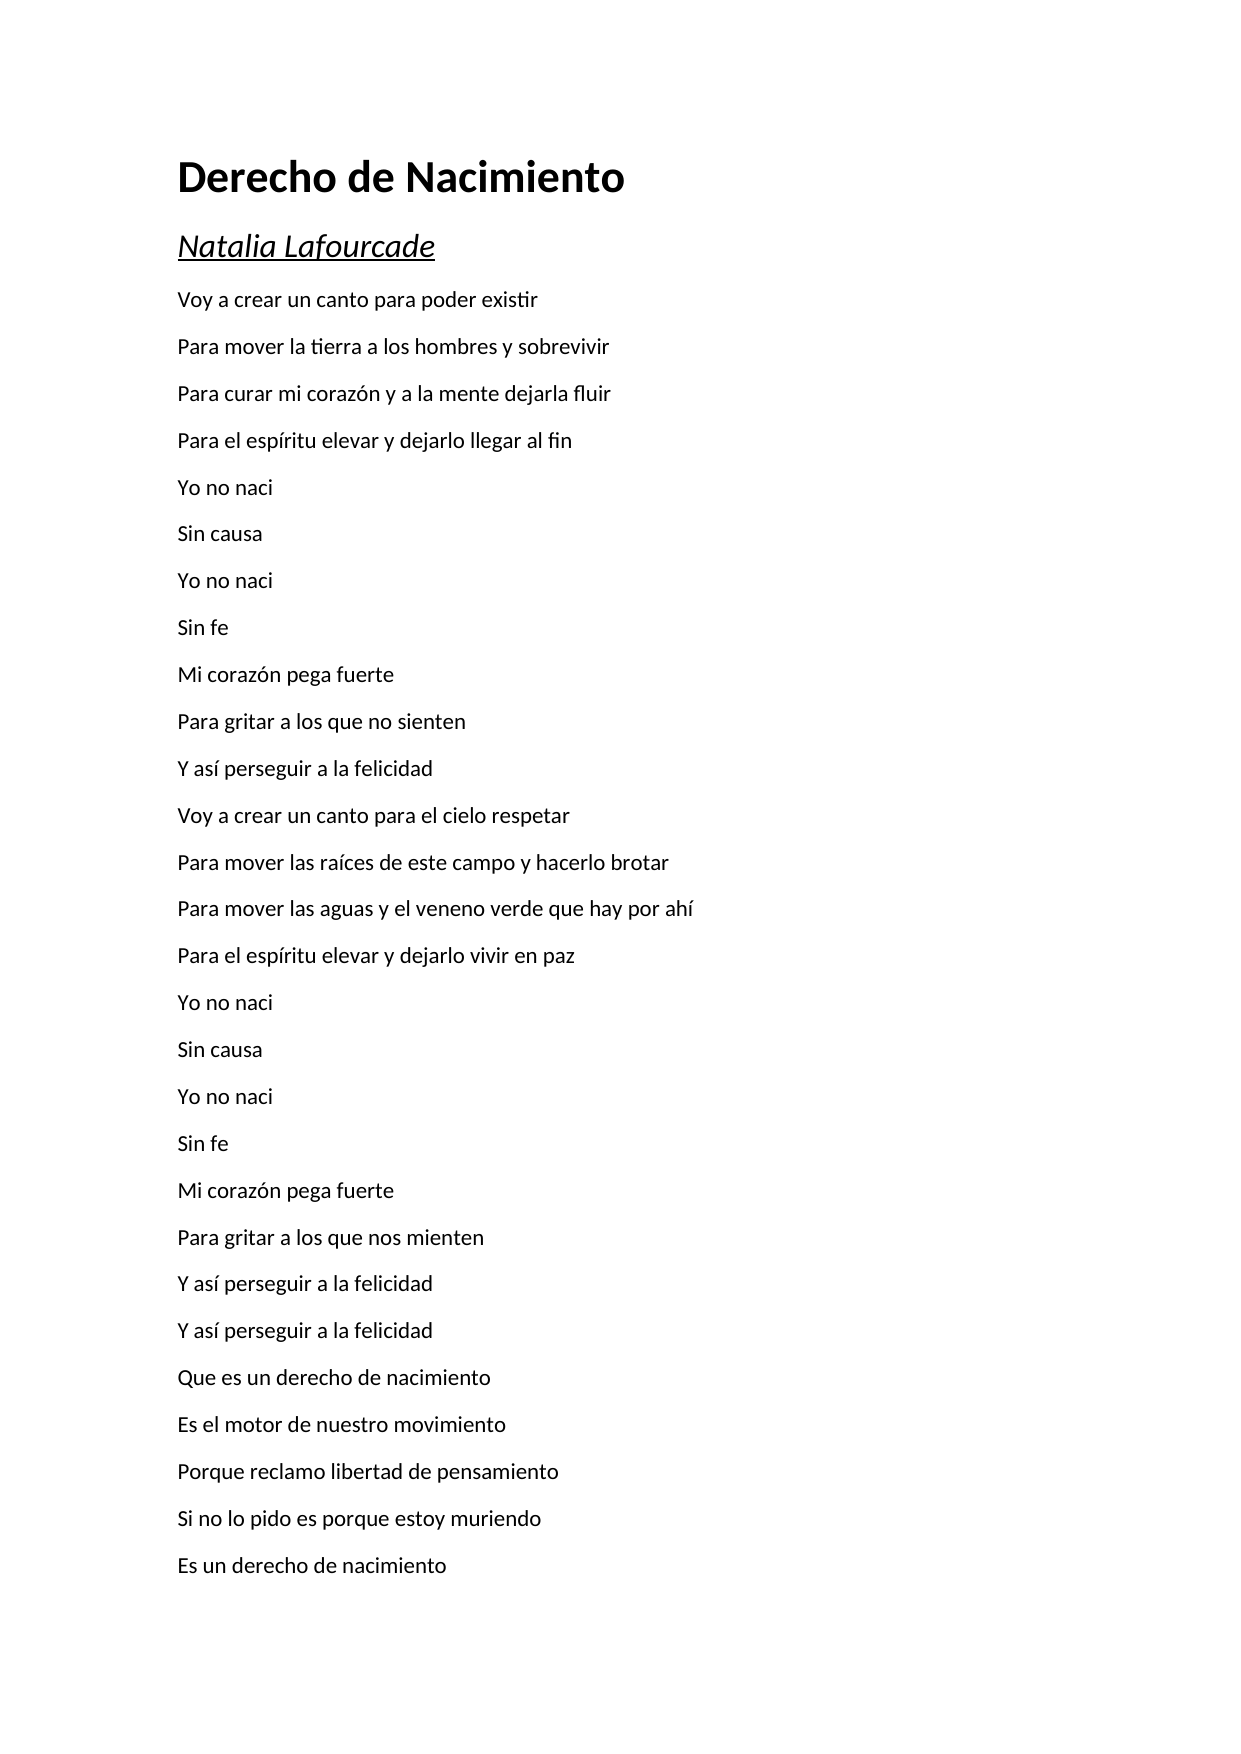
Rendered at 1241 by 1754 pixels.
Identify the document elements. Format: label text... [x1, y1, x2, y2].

text Para mover las aguas y el veneno verde que hay por ahí [177, 894, 1063, 923]
text Para gritar a los que no sienten [177, 707, 1063, 735]
text Yo no naci [177, 566, 1063, 594]
text Natalia Lafourcade [177, 224, 1063, 265]
text Porque reclamo libertad de pensamiento [177, 1457, 1063, 1485]
text Que es un derecho de nacimiento [177, 1363, 1063, 1391]
text Sin fe [177, 1129, 1063, 1157]
text Para el espíritu elevar y dejarlo llegar al fin [177, 426, 1063, 454]
text Mi corazón pega fuerte [177, 1176, 1063, 1204]
text Y así perseguir a la felicidad [177, 754, 1063, 782]
text Y así perseguir a la felicidad [177, 1269, 1063, 1298]
text Sin causa [177, 519, 1063, 548]
text Y así perseguir a la felicidad [177, 1316, 1063, 1344]
text Mi corazón pega fuerte [177, 660, 1063, 688]
text Para el espíritu elevar y dejarlo vivir en paz [177, 941, 1063, 969]
text Si no lo pido es porque estoy muriendo [177, 1504, 1063, 1532]
text Yo no naci [177, 1082, 1063, 1110]
text Es un derecho de nacimiento [177, 1551, 1063, 1579]
text Derecho de Nacimiento [177, 148, 1063, 203]
text Para gritar a los que nos mienten [177, 1223, 1063, 1251]
text Sin causa [177, 1035, 1063, 1063]
text Para mover la tierra a los hombres y sobrevivir [177, 332, 1063, 360]
text Es el motor de nuestro movimiento [177, 1410, 1063, 1438]
text Para mover las raíces de este campo y hacerlo brotar [177, 848, 1063, 876]
text Para curar mi corazón y a la mente dejarla fluir [177, 379, 1063, 407]
text Voy a crear un canto para el cielo respetar [177, 801, 1063, 829]
text Voy a crear un canto para poder existir [177, 285, 1063, 313]
text Yo no naci [177, 988, 1063, 1016]
text Sin fe [177, 613, 1063, 641]
text Yo no naci [177, 473, 1063, 501]
